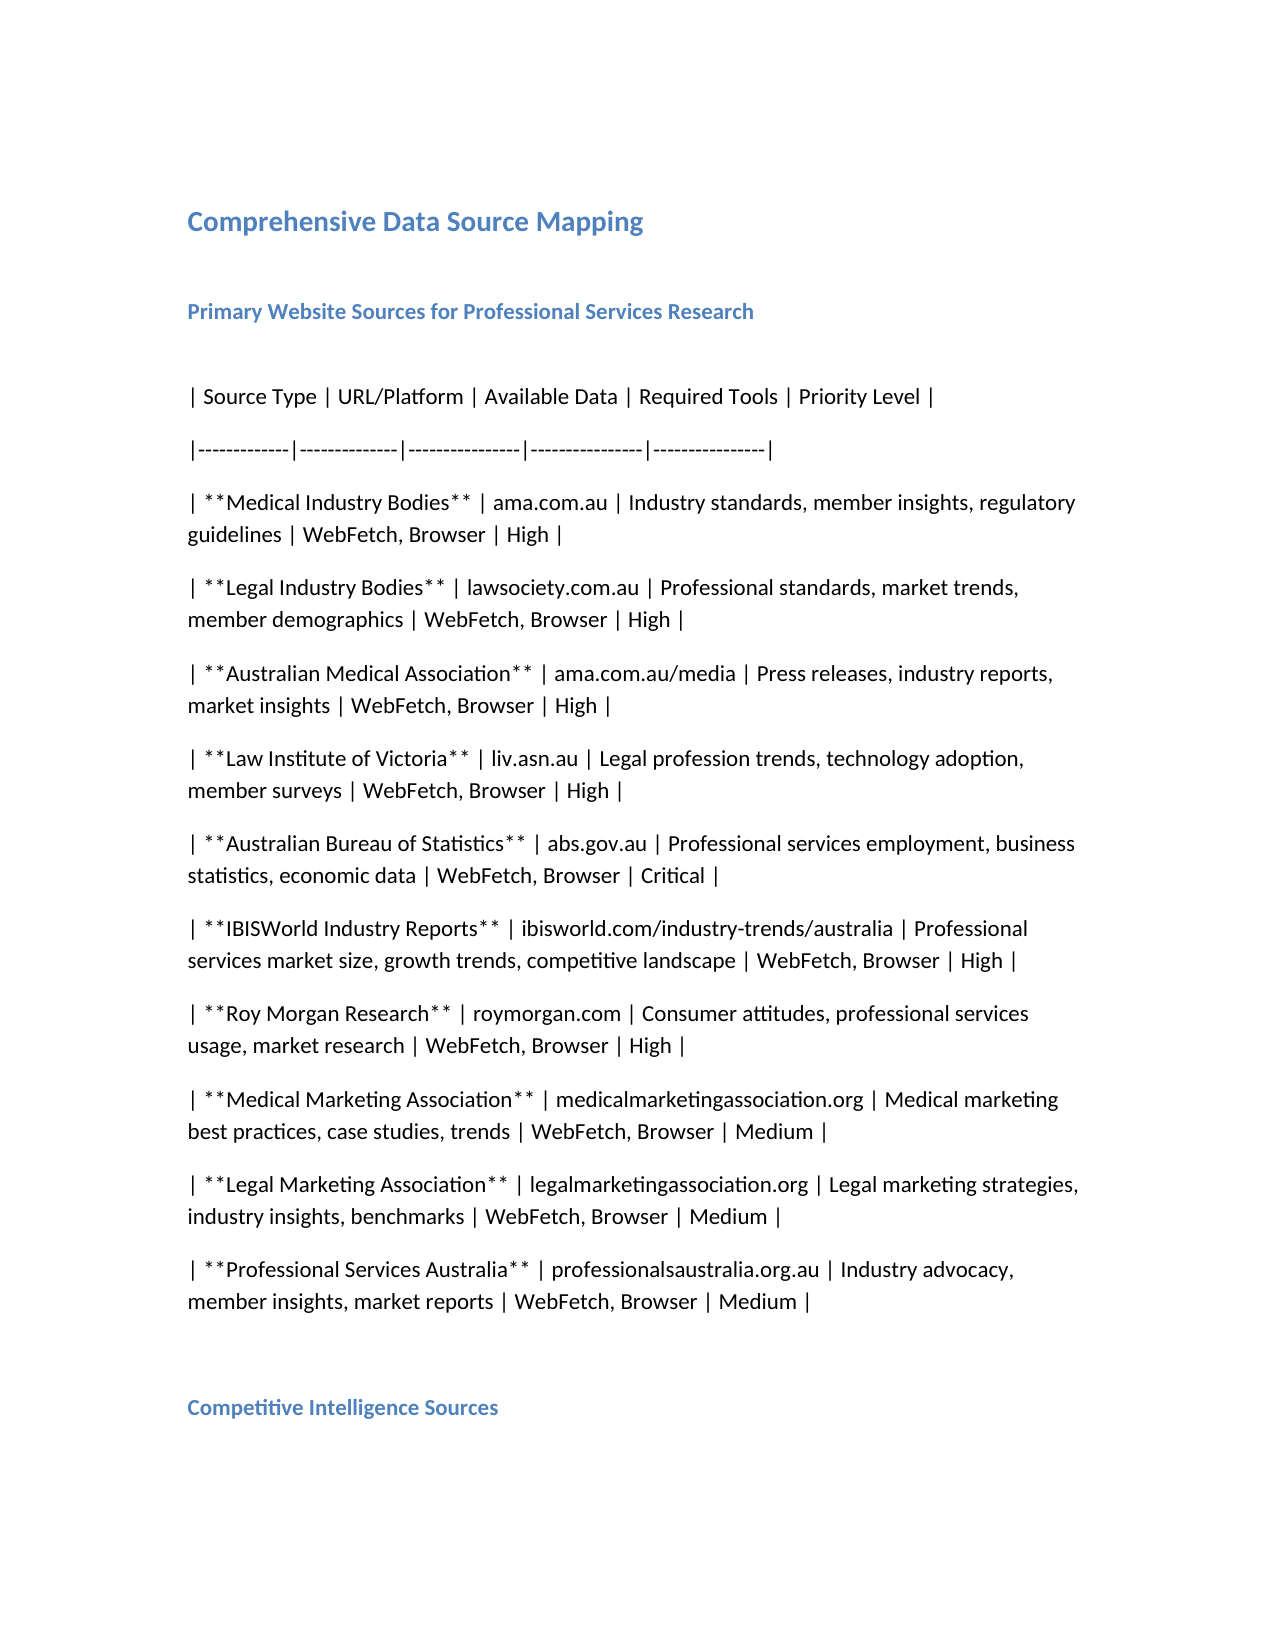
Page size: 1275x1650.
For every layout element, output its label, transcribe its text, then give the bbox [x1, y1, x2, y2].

text | **Law Institute of Victoria** | liv.asn.au | Legal profession trends, technology adoption, member surveys | WebFetch, Browser | High | [187, 744, 1087, 804]
text | **Australian Medical Association** | ama.com.au/media | Press releases, industry reports, market insights | WebFetch, Browser | High | [187, 659, 1087, 719]
text | **Legal Marketing Association** | legalmarketingassociation.org | Legal marketing strategies, industry insights, benchmarks | WebFetch, Browser | Medium | [187, 1170, 1087, 1230]
text | **Medical Marketing Association** | medicalmarketingassociation.org | Medical marketing best practices, case studies, trends | WebFetch, Browser | Medium | [187, 1085, 1087, 1145]
text | **Legal Industry Bodies** | lawsociety.com.au | Professional standards, market trends, member demographics | WebFetch, Browser | High | [187, 573, 1087, 634]
subtitle Primary Website Sources for Professional Services Research [187, 297, 1087, 325]
text | **Australian Bureau of Statistics** | abs.gov.au | Professional services employment, business statistics, economic data | WebFetch, Browser | Critical | [187, 829, 1087, 889]
text | **Professional Services Australia** | professionalsaustralia.org.au | Industry advocacy, member insights, market reports | WebFetch, Browser | Medium | [187, 1255, 1087, 1315]
text | **Medical Industry Bodies** | ama.com.au | Industry standards, member insights, regulatory guidelines | WebFetch, Browser | High | [187, 488, 1087, 548]
subtitle Competitive Intelligence Sources [187, 1393, 1087, 1421]
text | Source Type | URL/Platform | Available Data | Required Tools | Priority Level | [187, 382, 1087, 410]
text | **IBISWorld Industry Reports** | ibisworld.com/industry-trends/australia | Professional services market size, growth trends, competitive landscape | WebFetch, Browser | High | [187, 914, 1087, 974]
text |-------------|--------------|----------------|----------------|----------------| [187, 435, 1087, 463]
subtitle Comprehensive Data Source Mapping [187, 203, 1087, 239]
text | **Roy Morgan Research** | roymorgan.com | Consumer attitudes, professional services usage, market research | WebFetch, Browser | High | [187, 999, 1087, 1060]
